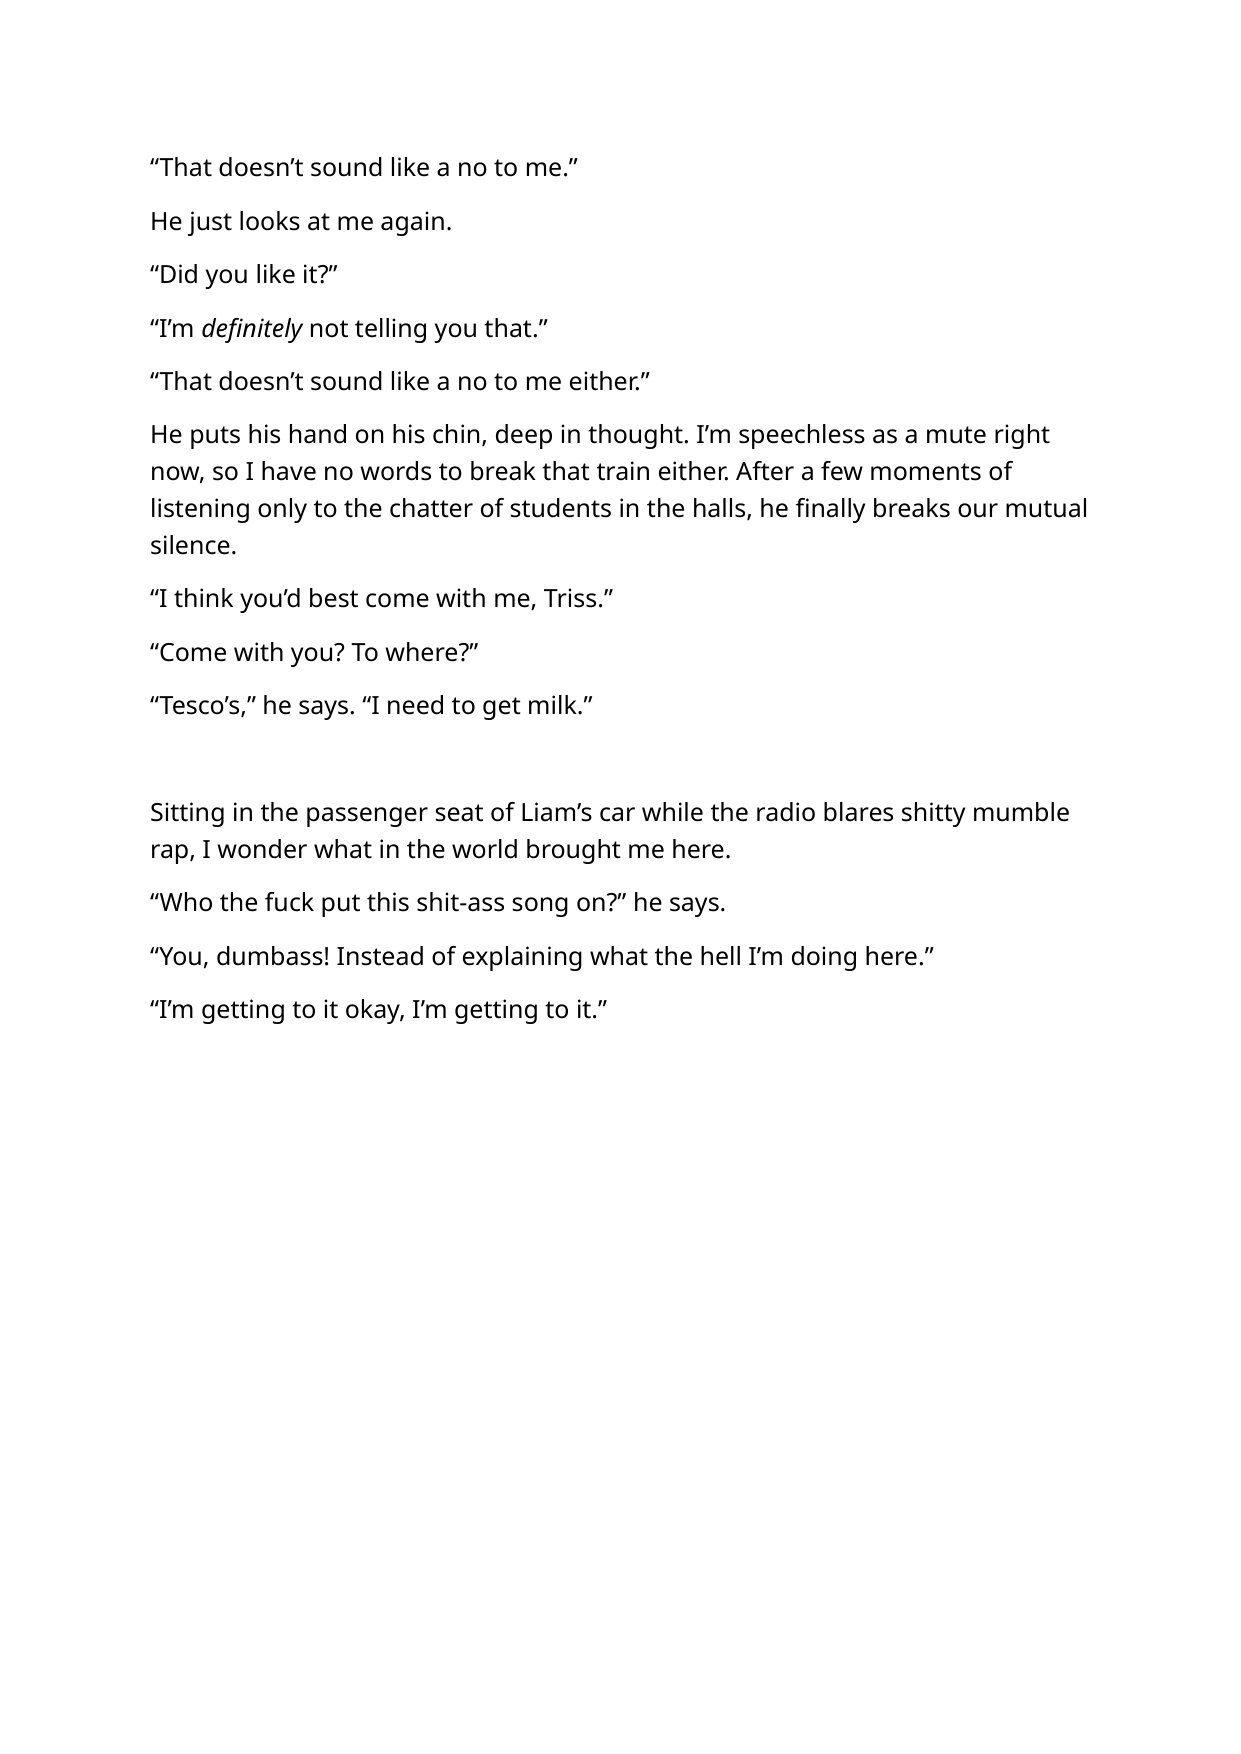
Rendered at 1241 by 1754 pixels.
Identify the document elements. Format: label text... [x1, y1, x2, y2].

text He puts his hand on his chin, deep in thought. I’m speechless as a mute right now, so I have no words to break that train either. After a few moments of listening only to the chatter of students in the halls, he finally breaks our mutual silence. [150, 417, 1090, 562]
text “That doesn’t sound like a no to me.” [150, 150, 1090, 184]
text “I think you’d best come with me, Triss.” [150, 581, 1090, 615]
text He just looks at me again. [150, 203, 1090, 237]
text “Did you like it?” [150, 257, 1090, 291]
text “I’m definitely not telling you that.” [150, 310, 1090, 344]
text “Who the fuck put this shit-ass song on?” he says. [150, 885, 1090, 919]
text “I’m getting to it okay, I’m getting to it.” [150, 992, 1090, 1026]
text “Come with you? To where?” [150, 634, 1090, 668]
text Sitting in the passenger seat of Liam’s car while the radio blares shitty mumble rap, I wonder what in the world brought me here. [150, 795, 1090, 866]
text “That doesn’t sound like a no to me either.” [150, 364, 1090, 398]
text “You, dumbass! Instead of explaining what the hell I’m doing here.” [150, 938, 1090, 972]
text “Tesco’s,” he says. “I need to get milk.” [150, 688, 1090, 722]
